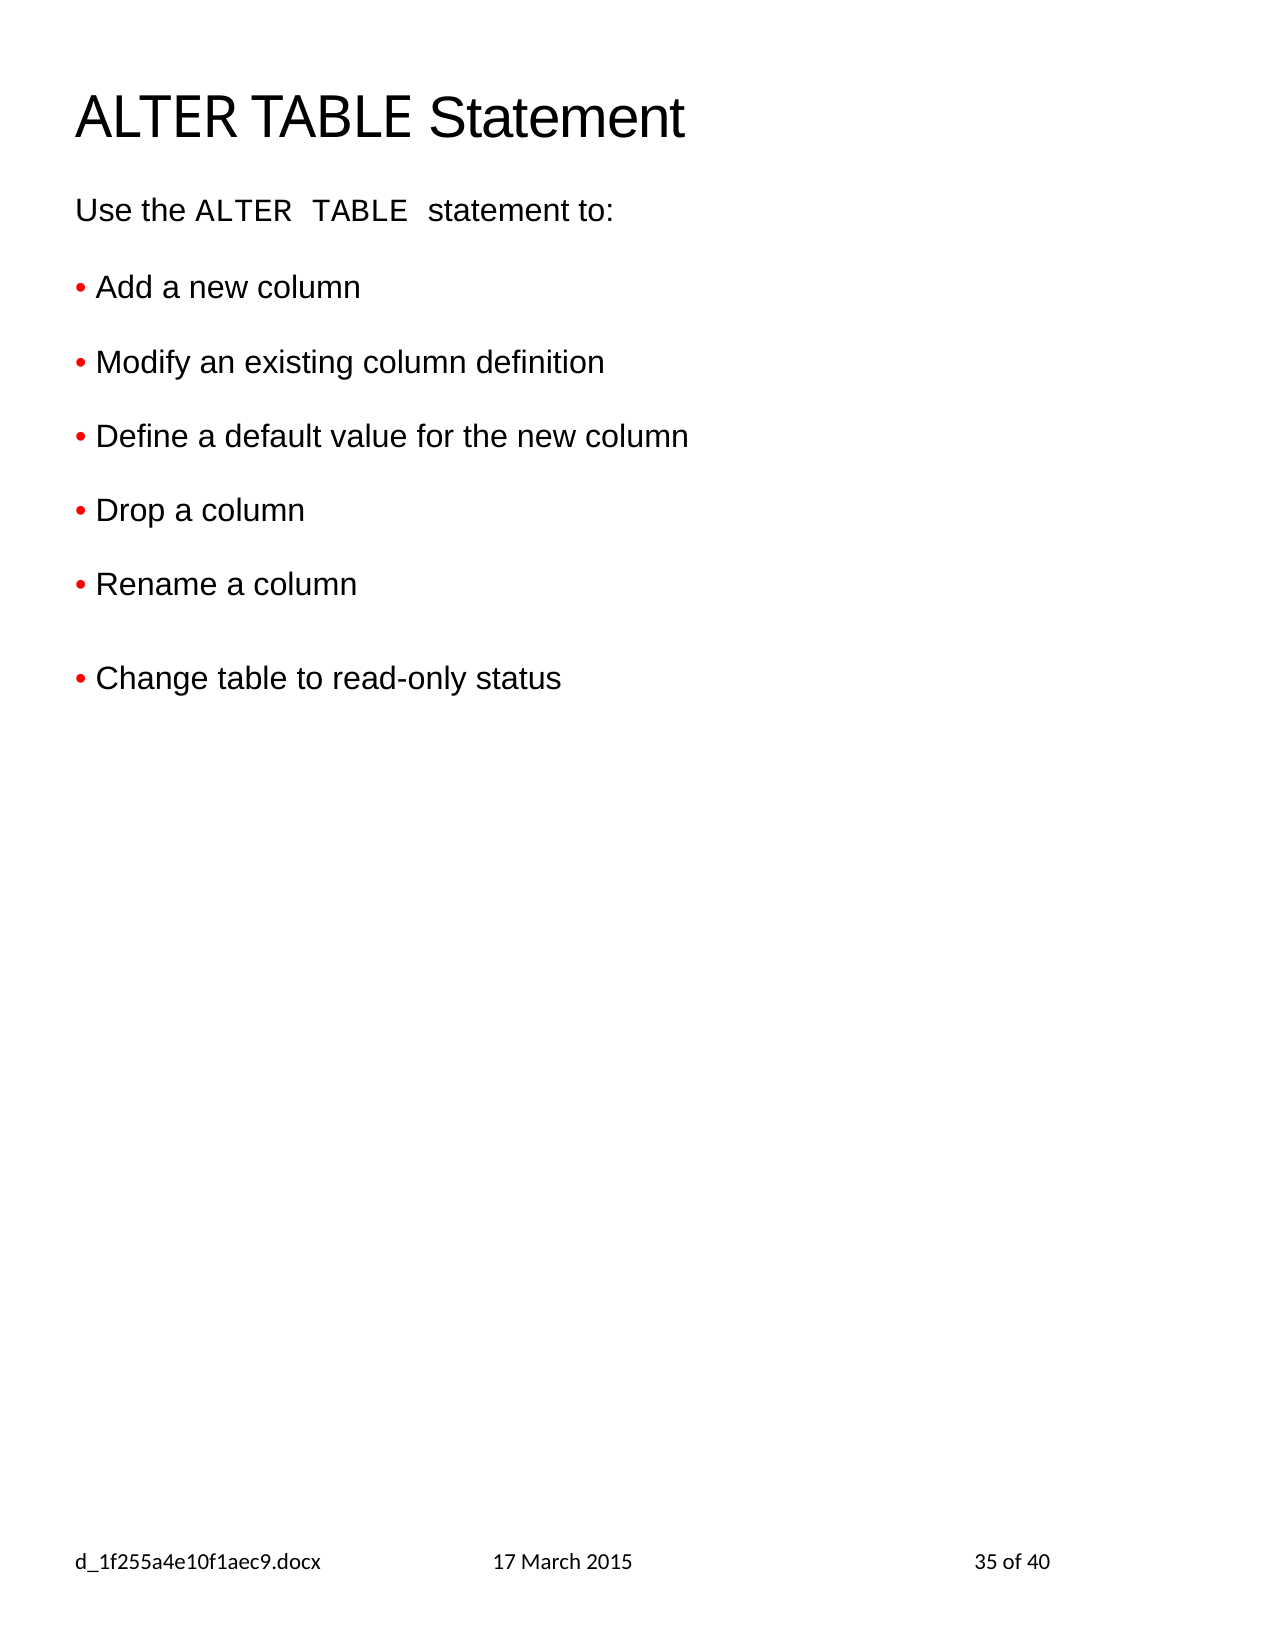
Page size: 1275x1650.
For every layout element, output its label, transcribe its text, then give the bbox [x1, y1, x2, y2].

text • Rename a column [75, 565, 1200, 602]
title ALTER TABLE Statement [75, 75, 1200, 154]
text • Drop a column [75, 491, 1200, 528]
text • Modify an existing column definition [75, 343, 1200, 380]
text • Define a default value for the new column [75, 417, 1200, 454]
text • Change table to read-only status [75, 659, 1200, 696]
text • Add a new column [75, 269, 1200, 306]
text Use the ALTER TABLE statement to: [75, 192, 1200, 232]
